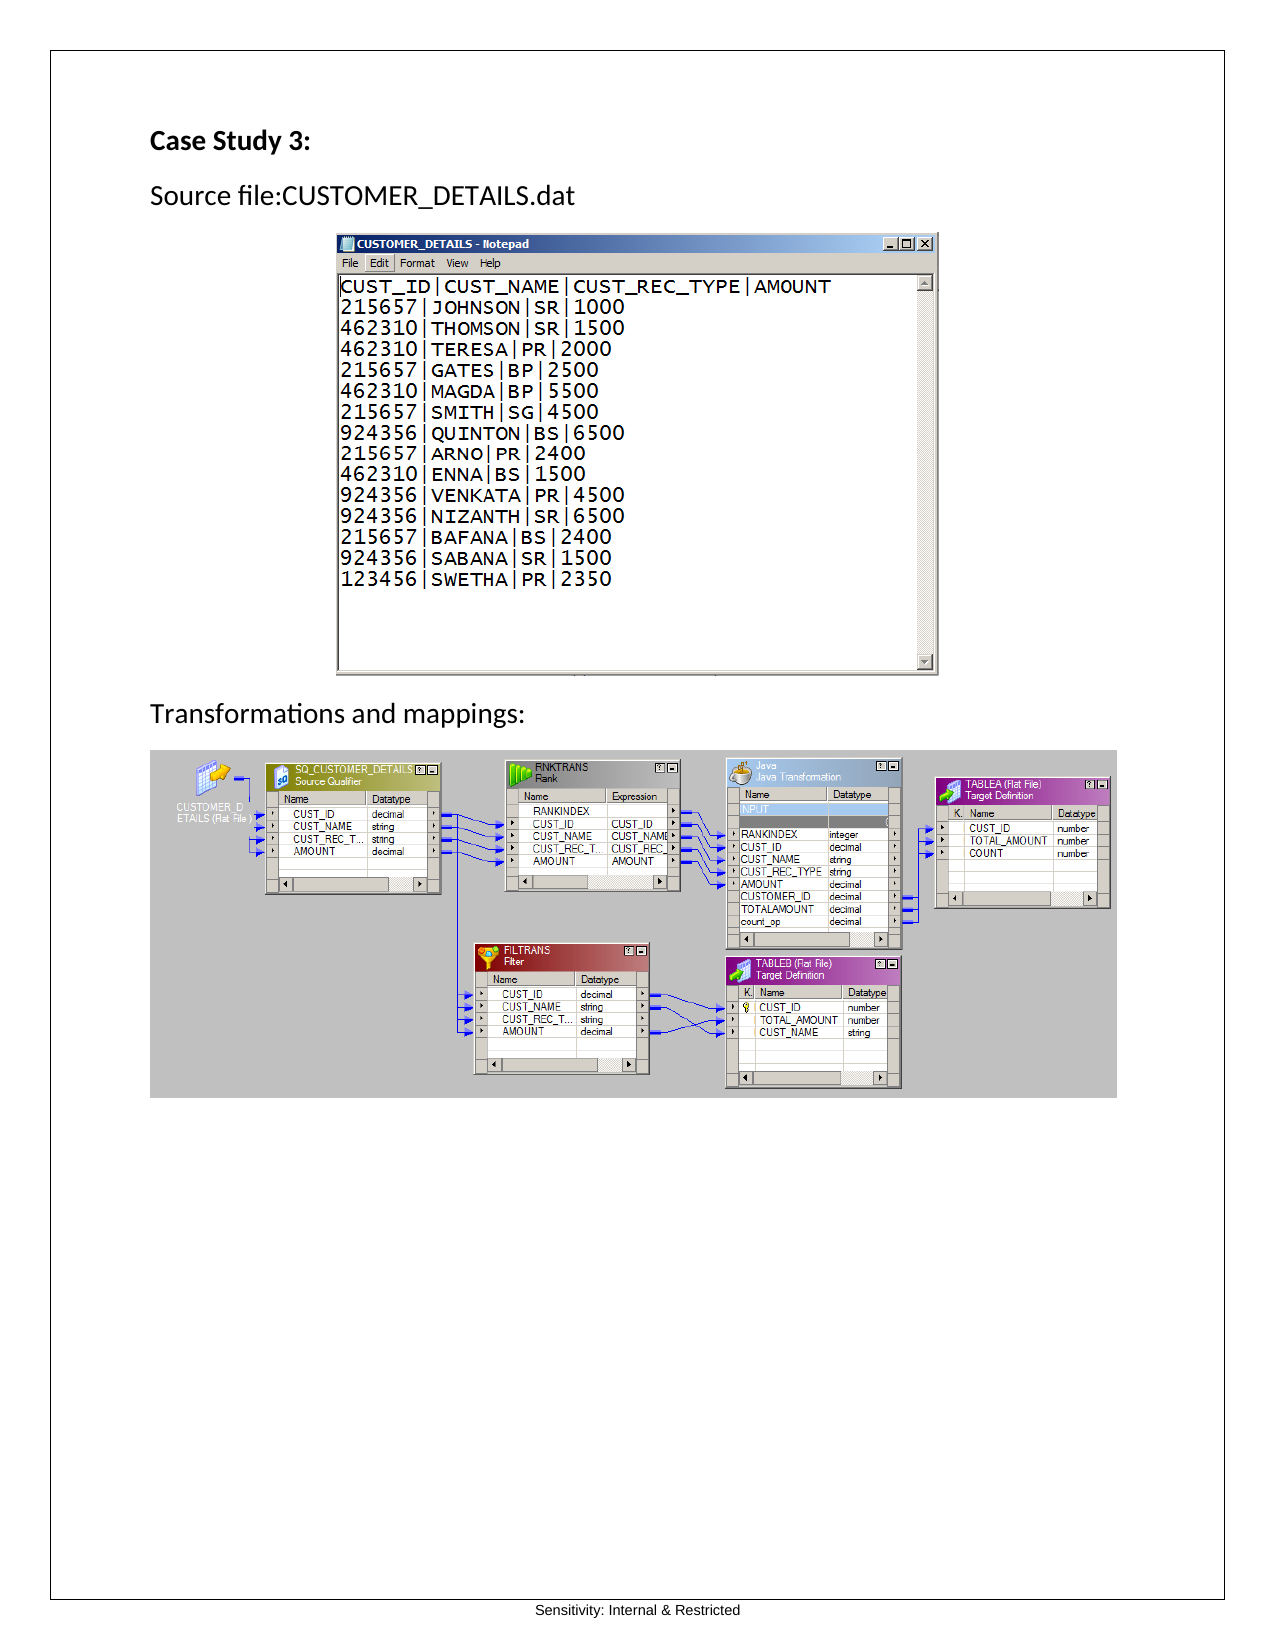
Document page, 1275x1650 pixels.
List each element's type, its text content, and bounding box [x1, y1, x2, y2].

text Source file:CUSTOMER_DETAILS.dat [150, 177, 1125, 213]
text Transformations and mappings: [150, 695, 1125, 731]
picture [336, 232, 939, 676]
text Case Study 3: [150, 122, 1125, 157]
picture [150, 750, 1117, 1098]
